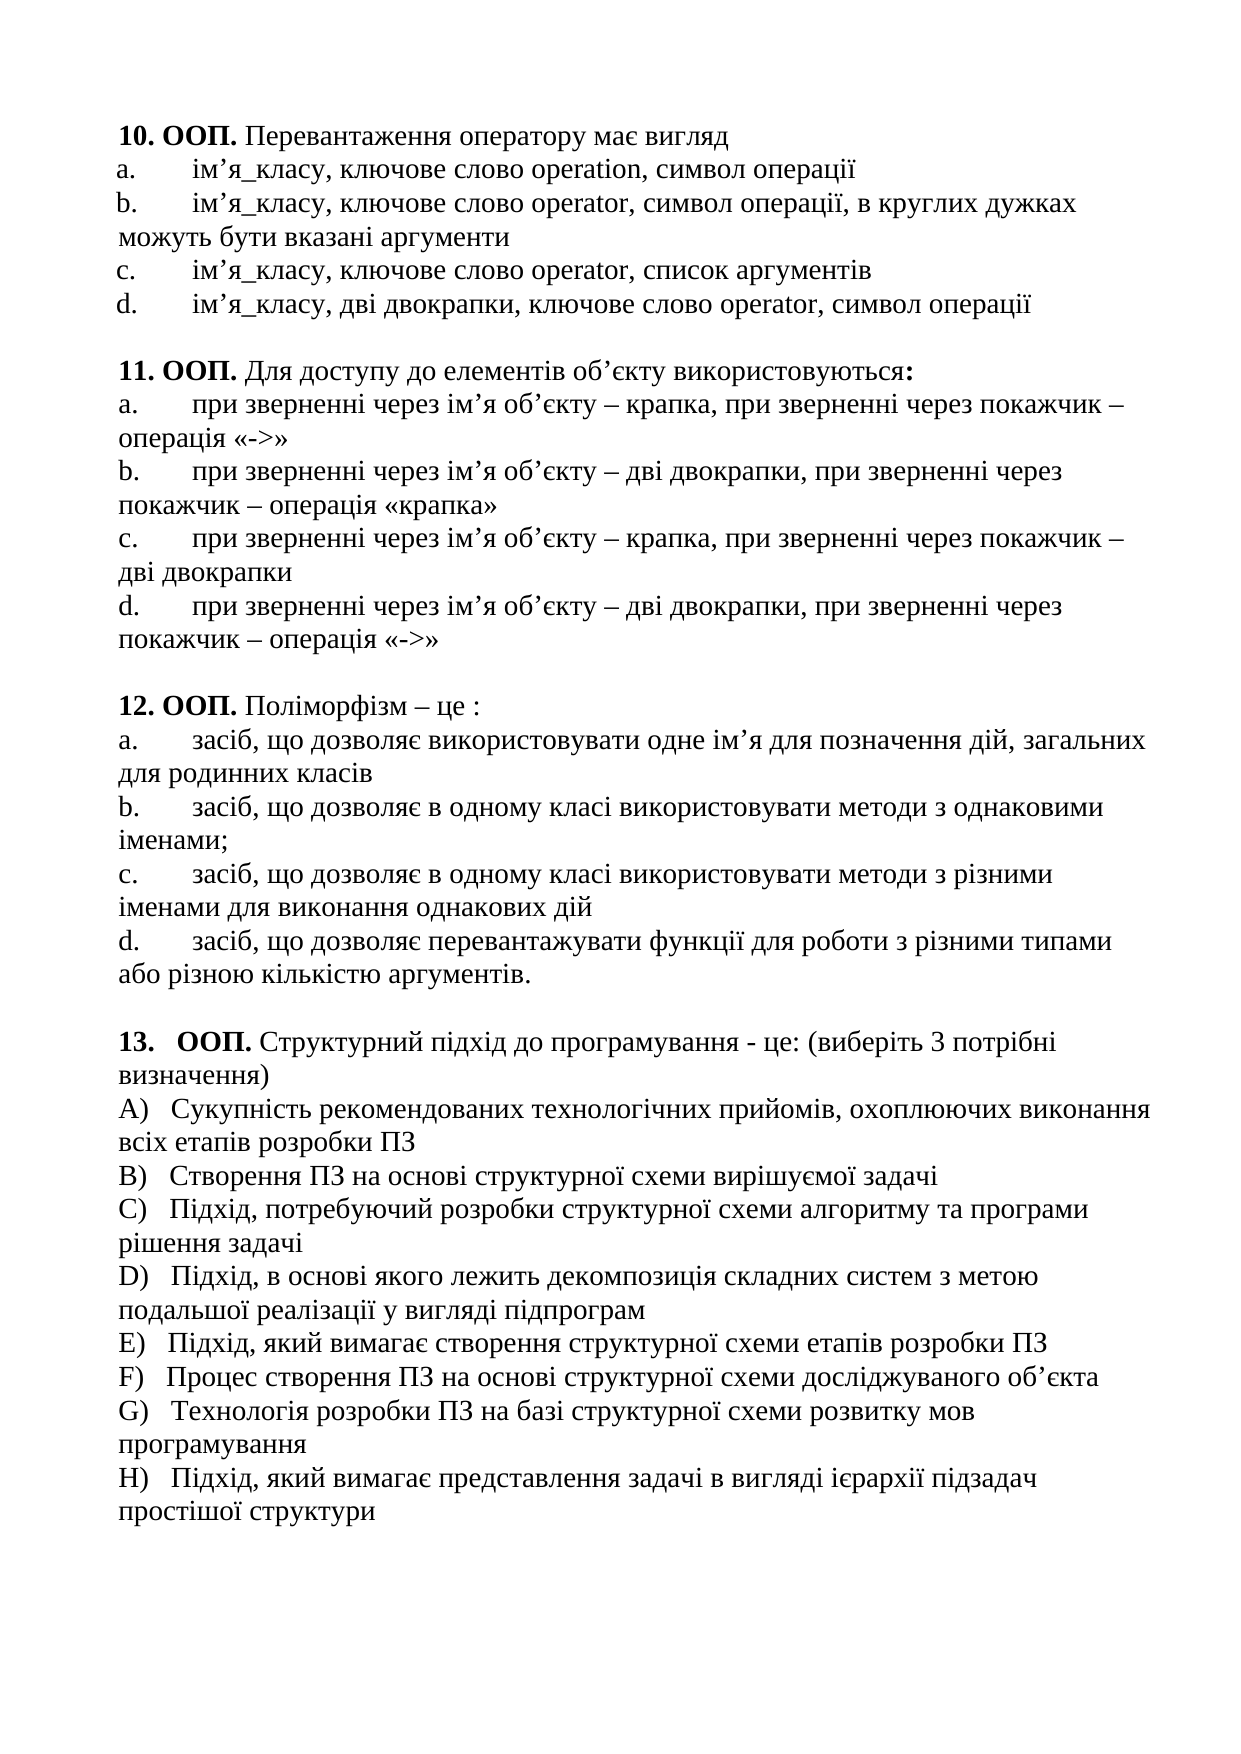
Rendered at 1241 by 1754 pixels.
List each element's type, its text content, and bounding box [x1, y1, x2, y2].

list засіб, що дозволяє в одному класі використовувати методи з різними іменами для виконання однакових дій [118, 856, 1152, 923]
list при зверненні через ім’я об’єкту – дві двокрапки, при зверненні через покажчик – операція «крапка» [118, 453, 1152, 521]
list ім’я_класу, ключове слово operator, символ операції, в круглих дужках можуть бути вказані аргументи [116, 185, 1152, 252]
text C) Підхід, потребуючий розробки структурної схеми алгоритму та програми рішення задачі [118, 1191, 1152, 1258]
text 12. ООП. Поліморфізм – це : [118, 688, 1152, 722]
text D) Підхід, в основі якого лежить декомпозиція складних систем з метою подальшої реалізації у вигляді підпрограм [118, 1258, 1152, 1326]
text E) Підхід, який вимагає створення структурної схеми етапів розробки ПЗ [118, 1326, 1152, 1359]
list при зверненні через ім’я об’єкту – крапка, при зверненні через покажчик – операція «->» [118, 386, 1152, 453]
list при зверненні через ім’я об’єкту – крапка, при зверненні через покажчик – дві двокрапки [118, 521, 1152, 588]
list ім’я_класу, дві двокрапки, ключове слово operator, символ операції [116, 286, 1152, 319]
list при зверненні через ім’я об’єкту – дві двокрапки, при зверненні через покажчик – операція «->» [118, 588, 1152, 655]
list засіб, що дозволяє перевантажувати функції для роботи з різними типами або різною кількістю аргументів. [118, 923, 1152, 990]
text F) Процес створення ПЗ на основі структурної схеми досліджуваного об’єкта [118, 1359, 1152, 1393]
text H) Підхід, який вимагає представлення задачі в вигляді ієрархії підзадач простішої структури [118, 1460, 1152, 1527]
text B) Створення ПЗ на основі структурної схеми вирішуємої задачі [118, 1158, 1152, 1191]
list ім’я_класу, ключове слово operator, список аргументів [116, 252, 1152, 286]
list засіб, що дозволяє використовувати одне ім’я для позначення дій, загальних для родинних класів [118, 722, 1152, 789]
list ім’я_класу, ключове слово operation, символ операції [116, 152, 1152, 185]
text 13. ООП. Структурний підхід до програмування - це: (виберіть 3 потрібні визначення) [118, 1024, 1152, 1091]
text A) Сукупність рекомендованих технологічних прийомів, охоплюючих виконання всіх етапів розробки ПЗ [118, 1091, 1152, 1158]
list засіб, що дозволяє в одному класі використовувати методи з однаковими іменами; [118, 789, 1152, 856]
text 10. ООП. Перевантаження оператору має вигляд [118, 118, 1152, 152]
text G) Технологія розробки ПЗ на базі структурної схеми розвитку мов програмування [118, 1393, 1152, 1460]
text 11. ООП. Для доступу до елементів об’єкту використовуються: [118, 353, 1152, 386]
